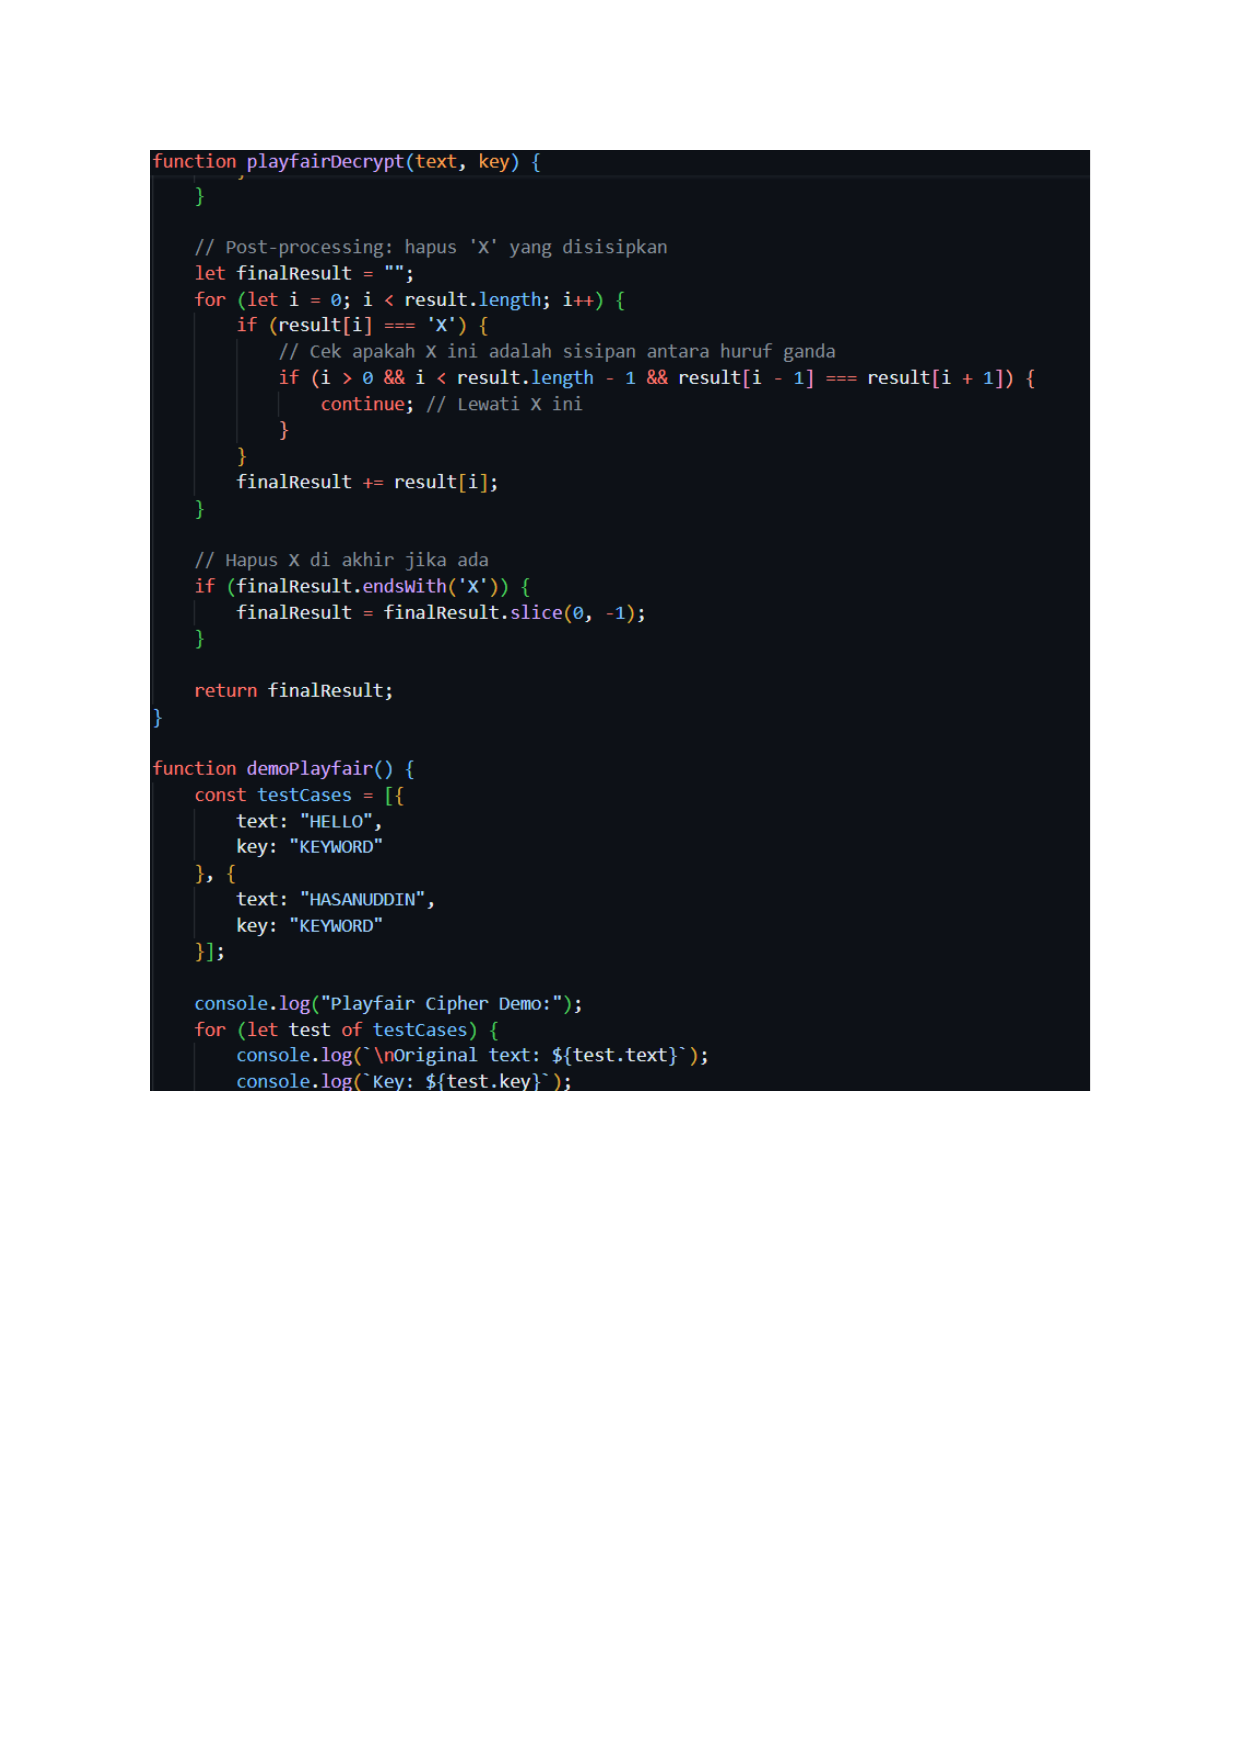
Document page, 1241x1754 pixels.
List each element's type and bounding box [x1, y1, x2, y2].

picture [150, 150, 1091, 1091]
